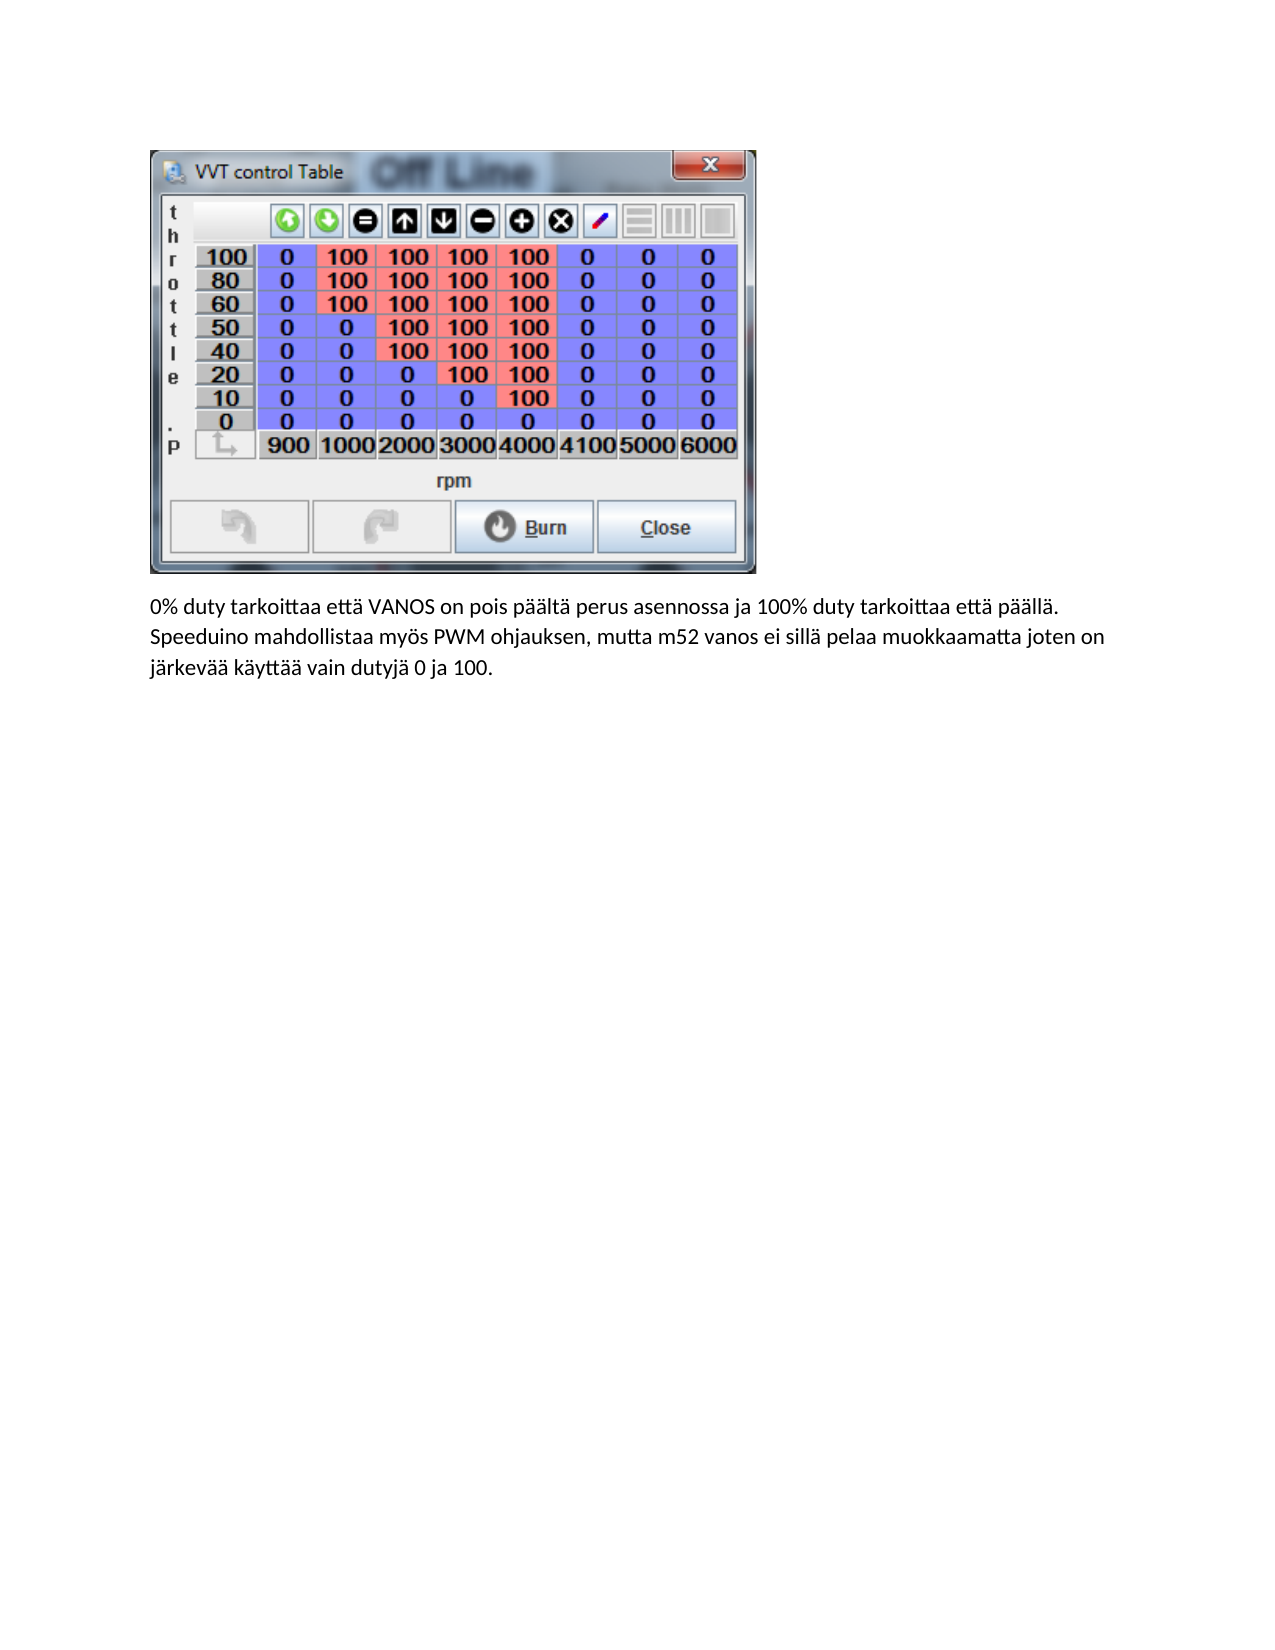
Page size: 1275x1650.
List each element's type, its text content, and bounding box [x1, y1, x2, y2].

picture [150, 150, 757, 574]
text 0% duty tarkoittaa että VANOS on pois päältä perus asennossa ja 100% duty tarkoittaa että päällä. Speeduino mahdollistaa myös PWM ohjauksen, mutta m52 vanos ei sillä pelaa muokkaamatta joten on järkevää käyttää vain dutyjä 0 ja 100. [150, 592, 1125, 681]
